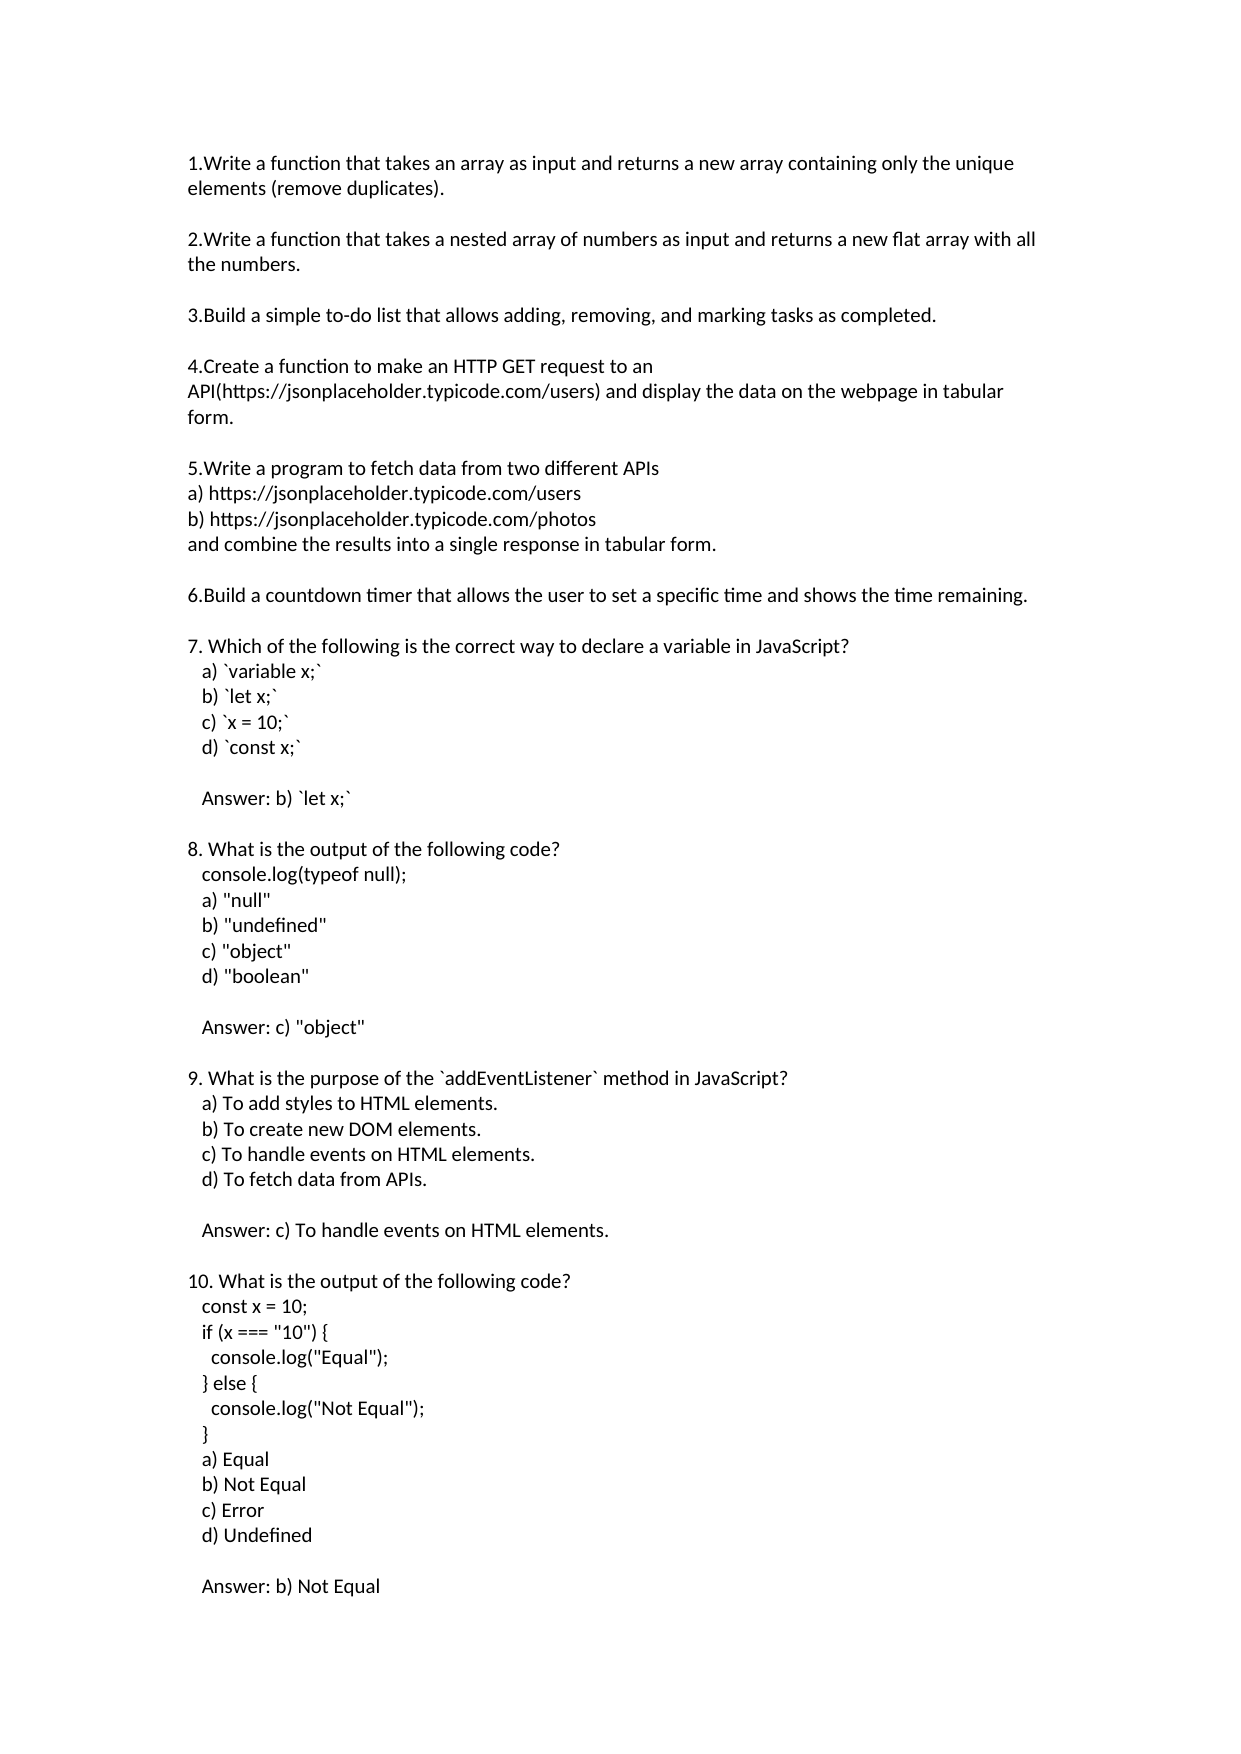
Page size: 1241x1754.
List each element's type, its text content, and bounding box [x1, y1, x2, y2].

text c) "object" [187, 938, 1053, 963]
text c) To handle events on HTML elements. [187, 1141, 1053, 1167]
text c) Error [187, 1497, 1053, 1522]
text a) Equal [187, 1446, 1053, 1472]
text 9. What is the purpose of the `addEventListener` method in JavaScript? [187, 1065, 1053, 1090]
text 4.Create a function to make an HTTP GET request to an API(https://jsonplaceholder.typicode.com/users) and display the data on the webpage in tabular form. [187, 353, 1053, 429]
text console.log("Not Equal"); [187, 1395, 1053, 1421]
text b) To create new DOM elements. [187, 1116, 1053, 1141]
text Answer: b) Not Equal [187, 1573, 1053, 1599]
text c) `x = 10;` [187, 709, 1053, 734]
text a) https://jsonplaceholder.typicode.com/users [187, 480, 1053, 506]
text b) https://jsonplaceholder.typicode.com/photos [187, 506, 1053, 531]
text b) "undefined" [187, 912, 1053, 938]
text Answer: c) To handle events on HTML elements. [187, 1217, 1053, 1243]
text d) `const x;` [187, 734, 1053, 760]
text 10. What is the output of the following code? [187, 1268, 1053, 1294]
text 1.Write a function that takes an array as input and returns a new array containing only the unique elements (remove duplicates). [187, 150, 1053, 201]
text Answer: b) `let x;` [187, 785, 1053, 811]
text if (x === "10") { [187, 1319, 1053, 1344]
text 6.Build a countdown timer that allows the user to set a specific time and shows the time remaining. [187, 582, 1053, 607]
text console.log(typeof null); [187, 862, 1053, 887]
text const x = 10; [187, 1294, 1053, 1319]
text a) `variable x;` [187, 658, 1053, 684]
text a) To add styles to HTML elements. [187, 1090, 1053, 1116]
text d) To fetch data from APIs. [187, 1167, 1053, 1192]
text 5.Write a program to fetch data from two different APIs [187, 455, 1053, 480]
text 7. Which of the following is the correct way to declare a variable in JavaScript? [187, 633, 1053, 658]
text d) Undefined [187, 1522, 1053, 1548]
text } [187, 1421, 1053, 1446]
text 2.Write a function that takes a nested array of numbers as input and returns a new flat array with all the numbers. [187, 226, 1053, 277]
text Answer: c) "object" [187, 1014, 1053, 1039]
text and combine the results into a single response in tabular form. [187, 531, 1053, 557]
text 3.Build a simple to-do list that allows adding, removing, and marking tasks as completed. [187, 302, 1053, 328]
text b) `let x;` [187, 684, 1053, 709]
text 8. What is the output of the following code? [187, 836, 1053, 862]
text console.log("Equal"); [187, 1344, 1053, 1370]
text b) Not Equal [187, 1472, 1053, 1497]
text } else { [187, 1370, 1053, 1395]
text a) "null" [187, 887, 1053, 912]
text d) "boolean" [187, 963, 1053, 989]
